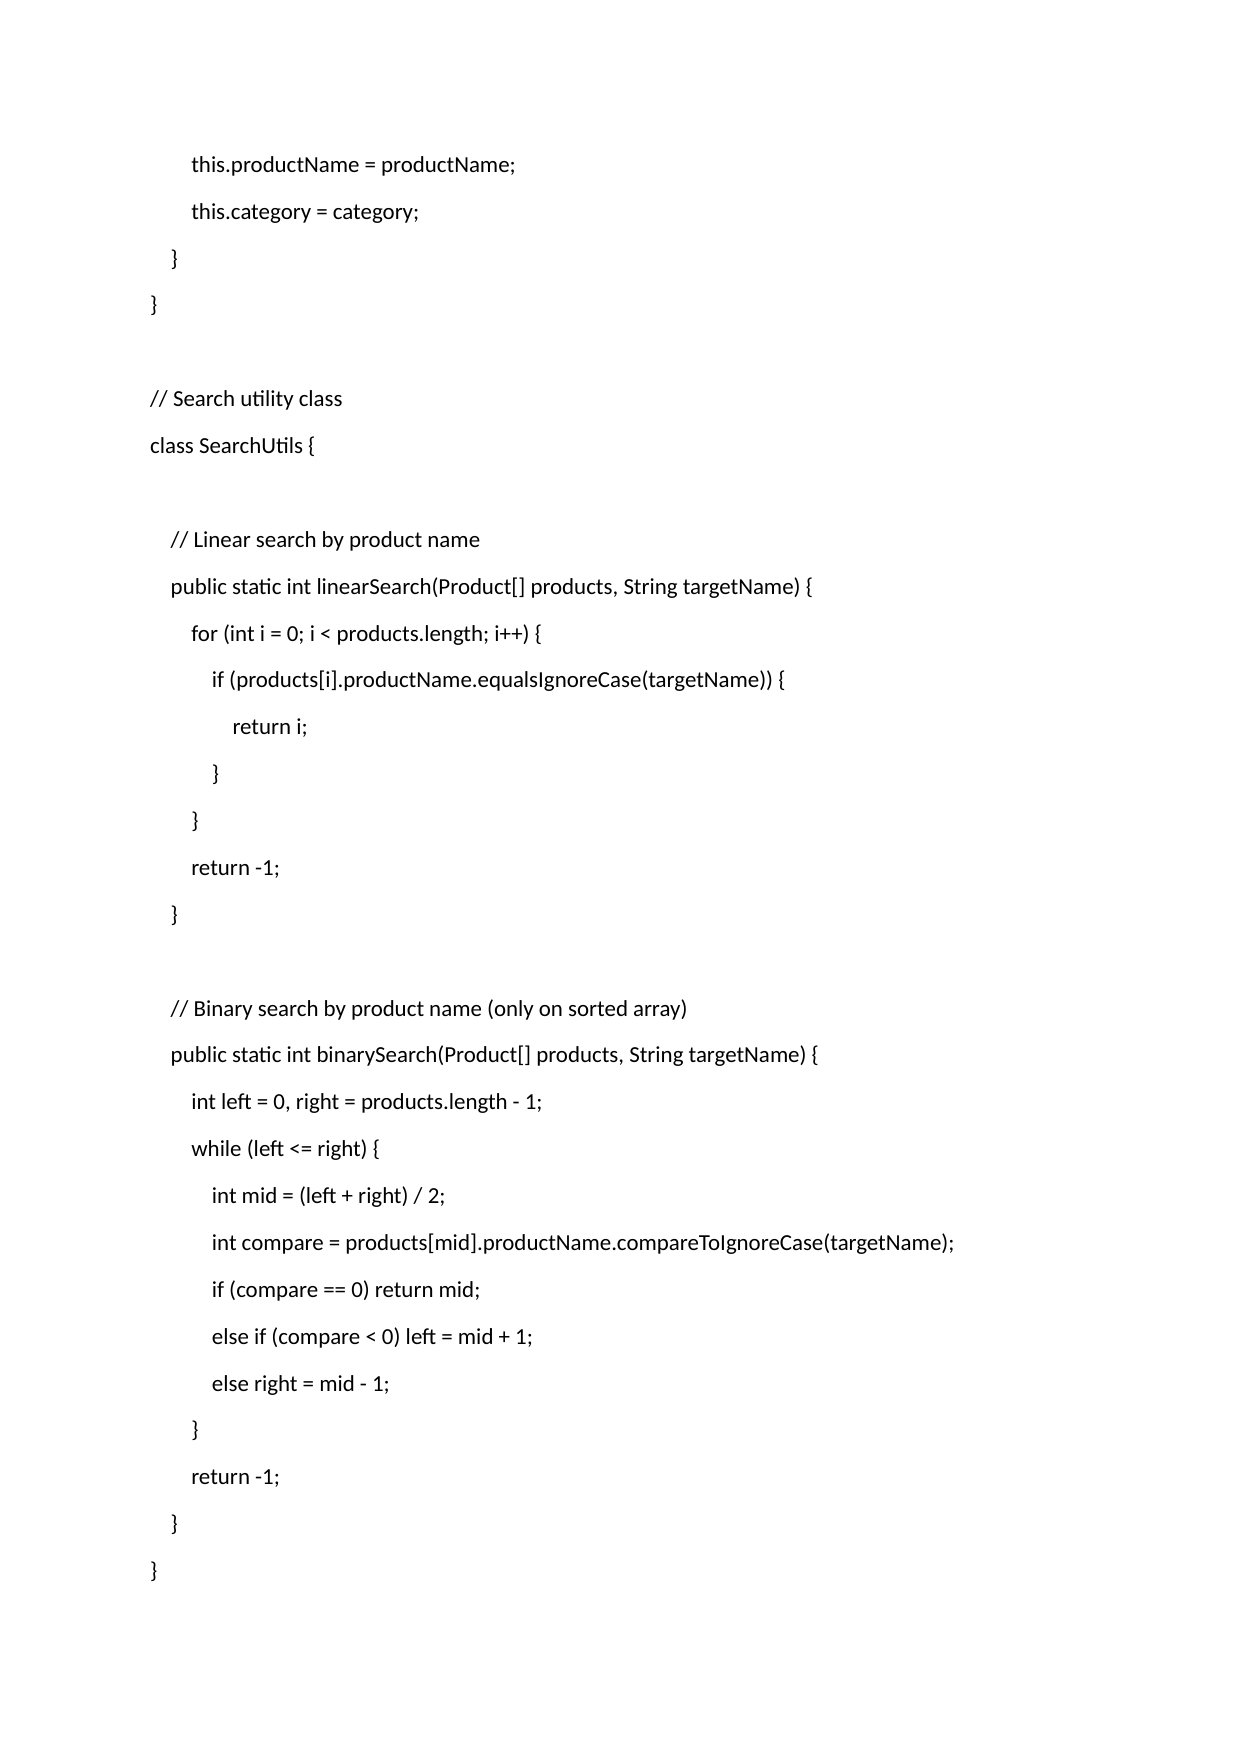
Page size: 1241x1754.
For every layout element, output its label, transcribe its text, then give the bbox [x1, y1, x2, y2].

text int mid = (left + right) / 2; [150, 1181, 1090, 1209]
text } [150, 244, 1090, 272]
text // Search utility class [150, 384, 1090, 412]
text while (left <= right) { [150, 1134, 1090, 1162]
text } [150, 1556, 1090, 1584]
text public static int binarySearch(Product[] products, String targetName) { [150, 1041, 1090, 1069]
text class SearchUtils { [150, 431, 1090, 459]
text return -1; [150, 1462, 1090, 1491]
text else right = mid - 1; [150, 1369, 1090, 1397]
text } [150, 759, 1090, 787]
text } [150, 1509, 1090, 1537]
text int left = 0, right = products.length - 1; [150, 1087, 1090, 1116]
text this.productName = productName; [150, 150, 1090, 178]
text return i; [150, 712, 1090, 741]
text int compare = products[mid].productName.compareToIgnoreCase(targetName); [150, 1228, 1090, 1256]
text } [150, 900, 1090, 928]
text if (compare == 0) return mid; [150, 1275, 1090, 1303]
text return -1; [150, 853, 1090, 881]
text } [150, 806, 1090, 834]
text } [150, 291, 1090, 319]
text // Binary search by product name (only on sorted array) [150, 994, 1090, 1022]
text public static int linearSearch(Product[] products, String targetName) { [150, 572, 1090, 600]
text if (products[i].productName.equalsIgnoreCase(targetName)) { [150, 666, 1090, 694]
text for (int i = 0; i < products.length; i++) { [150, 619, 1090, 647]
text this.category = category; [150, 197, 1090, 225]
text // Linear search by product name [150, 525, 1090, 553]
text } [150, 1416, 1090, 1444]
text else if (compare < 0) left = mid + 1; [150, 1322, 1090, 1350]
